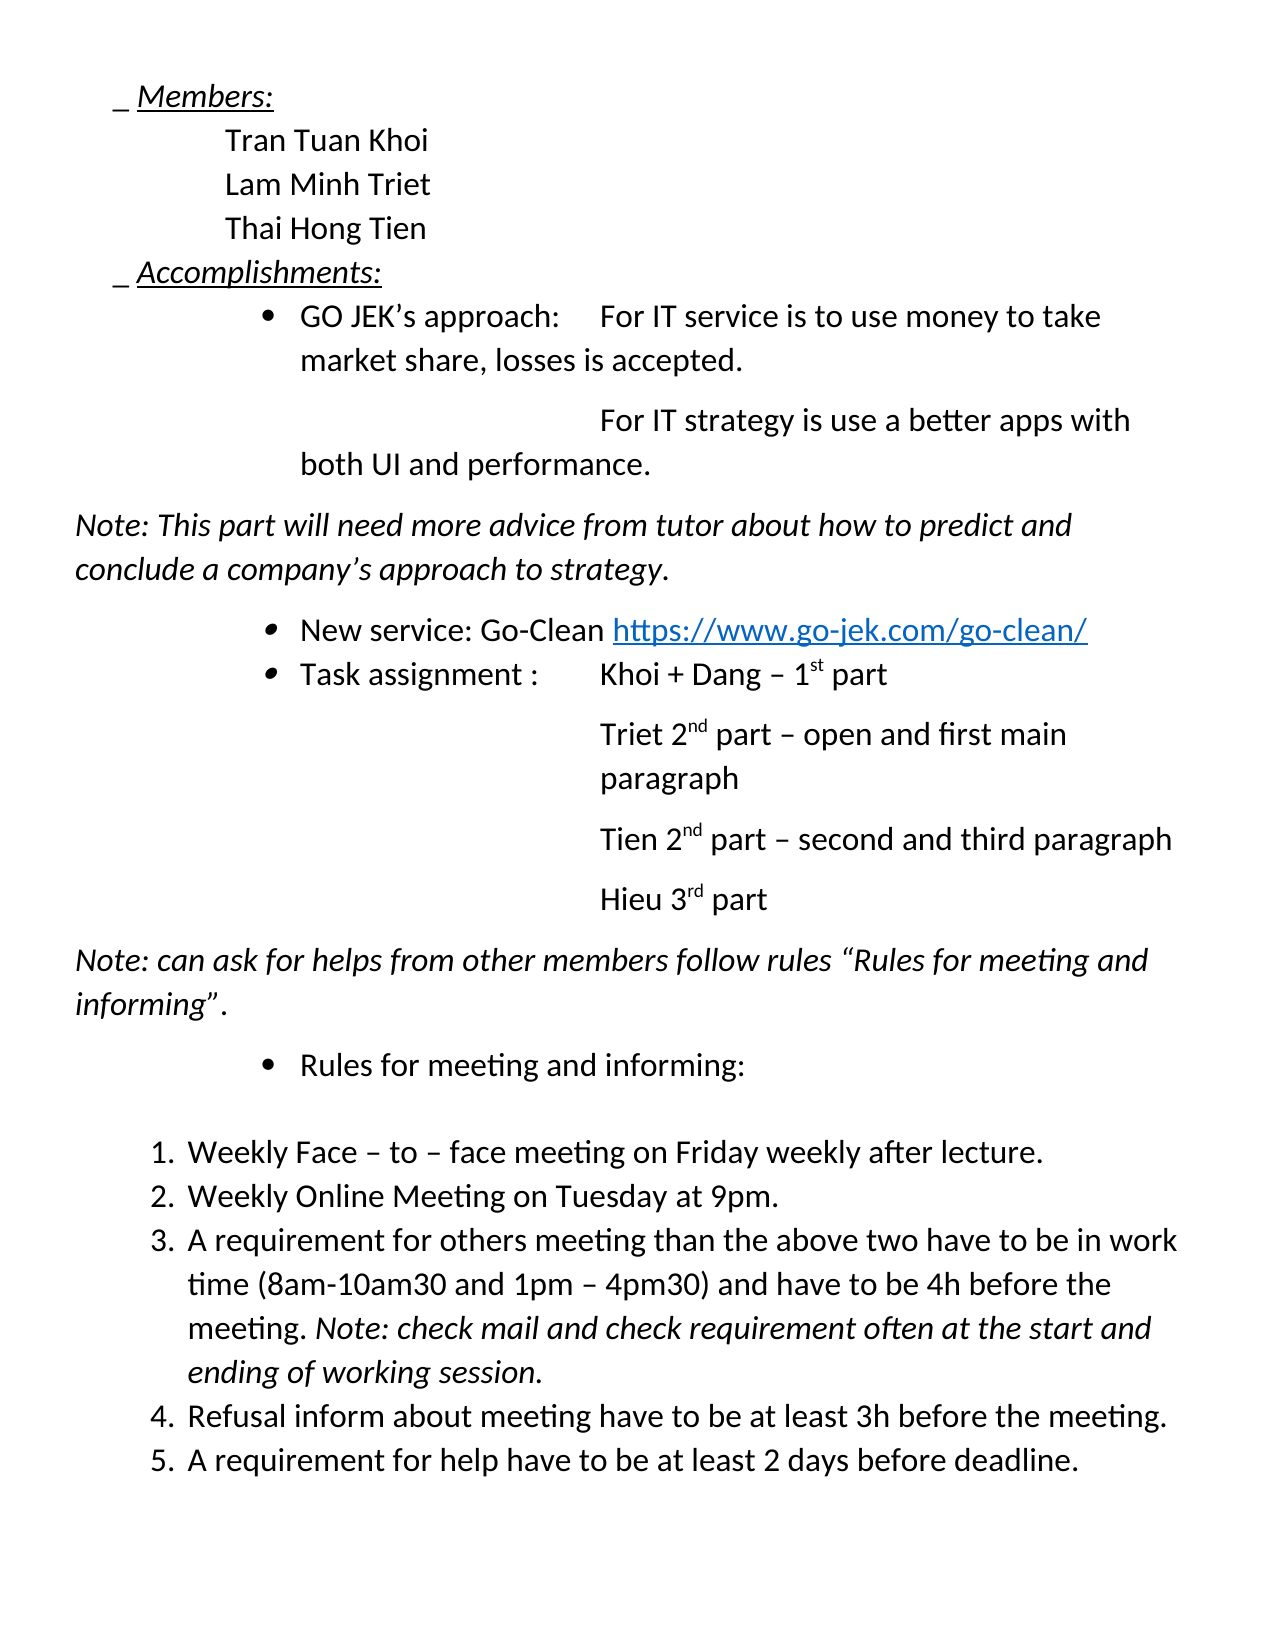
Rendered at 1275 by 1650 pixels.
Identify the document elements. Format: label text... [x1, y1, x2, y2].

list Task assignment : Khoi + Dang – 1st part [262, 652, 1200, 693]
list A requirement for help have to be at least 2 days before deadline. [150, 1439, 1200, 1480]
list Lam Minh Triet [112, 163, 1200, 204]
list A requirement for others meeting than the above two have to be in work time (8am-10am30 and 1pm – 4pm30) and have to be 4h before the meeting. Note: check mail and check requirement often at the start and ending of working session. [150, 1219, 1200, 1392]
text For IT strategy is use a better apps with both UI and performance. [300, 399, 1200, 484]
text Note: can ask for helps from other members follow rules “Rules for meeting and informing”. [75, 939, 1200, 1024]
text Hieu 3rd part [600, 878, 1200, 919]
list Weekly Face – to – face meeting on Friday weekly after lecture. [150, 1131, 1200, 1172]
text Note: This part will need more advice from tutor about how to predict and conclude a company’s approach to strategy. [75, 504, 1200, 589]
list Tran Tuan Khoi [112, 119, 1200, 160]
list _ Members: [112, 75, 1200, 116]
list Rules for meeting and informing: [262, 1043, 1200, 1084]
text Triet 2nd part – open and first main paragraph [600, 713, 1200, 798]
list Weekly Online Meeting on Tuesday at 9pm. [150, 1175, 1200, 1216]
list _ Accomplishments: [112, 251, 1200, 292]
list GO JEK’s approach: For IT service is to use money to take market share, losses is accepted. [262, 295, 1200, 379]
list New service: Go-Clean https://www.go-jek.com/go-clean/ [262, 608, 1200, 649]
list Thai Hong Tien [112, 207, 1200, 248]
text Tien 2nd part – second and third paragraph [600, 818, 1200, 858]
list Refusal inform about meeting have to be at least 3h before the meeting. [150, 1395, 1200, 1436]
